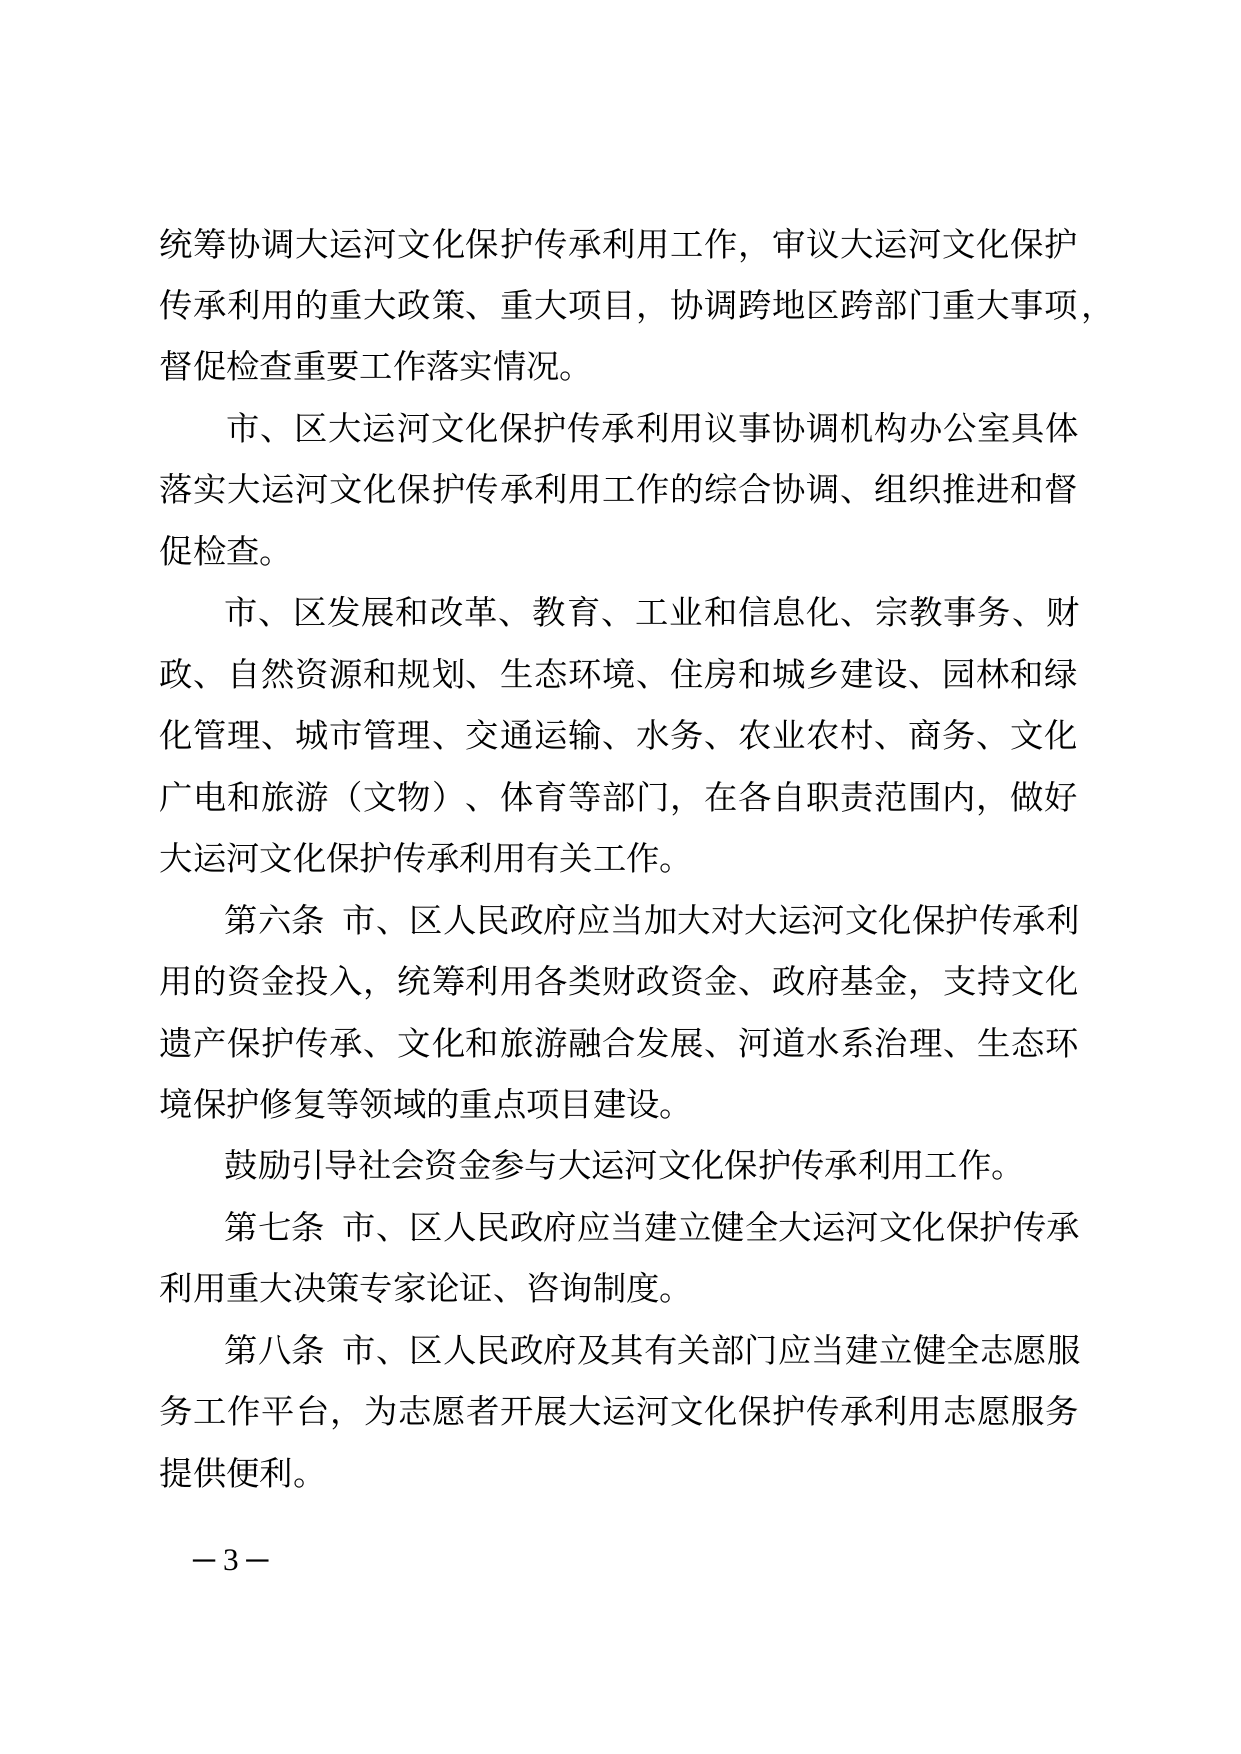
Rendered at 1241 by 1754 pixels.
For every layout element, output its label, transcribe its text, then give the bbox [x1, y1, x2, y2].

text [159, 207, 1081, 391]
text 第八条 市、区人民政府及其有关部门应当建立健全志愿服务工作平台，为志愿者开展大运河文化保护传承利用志愿服务提供便利。 [159, 1313, 1081, 1497]
text 第七条 市、区人民政府应当建立健全大运河文化保护传承利用重大决策专家论证、咨询制度。 [159, 1190, 1081, 1313]
text 鼓励引导社会资金参与大运河文化保护传承利用工作。 [159, 1129, 1081, 1190]
text 市、区大运河文化保护传承利用议事协调机构办公室具体落实大运河文化保护传承利用工作的综合协调、组织推进和督促检查。 [159, 391, 1081, 576]
text 第六条 市、区人民政府应当加大对大运河文化保护传承利用的资金投入，统筹利用各类财政资金、政府基金，支持文化遗产保护传承、文化和旅游融合发展、河道水系治理、生态环境保护修复等领域的重点项目建设。 [159, 883, 1081, 1129]
text 市、区发展和改革、教育、工业和信息化、宗教事务、财政、自然资源和规划、生态环境、住房和城乡建设、园林和绿化管理、城市管理、交通运输、水务、农业农村、商务、文化广电和旅游（文物）、体育等部门，在各自职责范围内，做好大运河文化保护传承利用有关工作。 [159, 576, 1081, 883]
